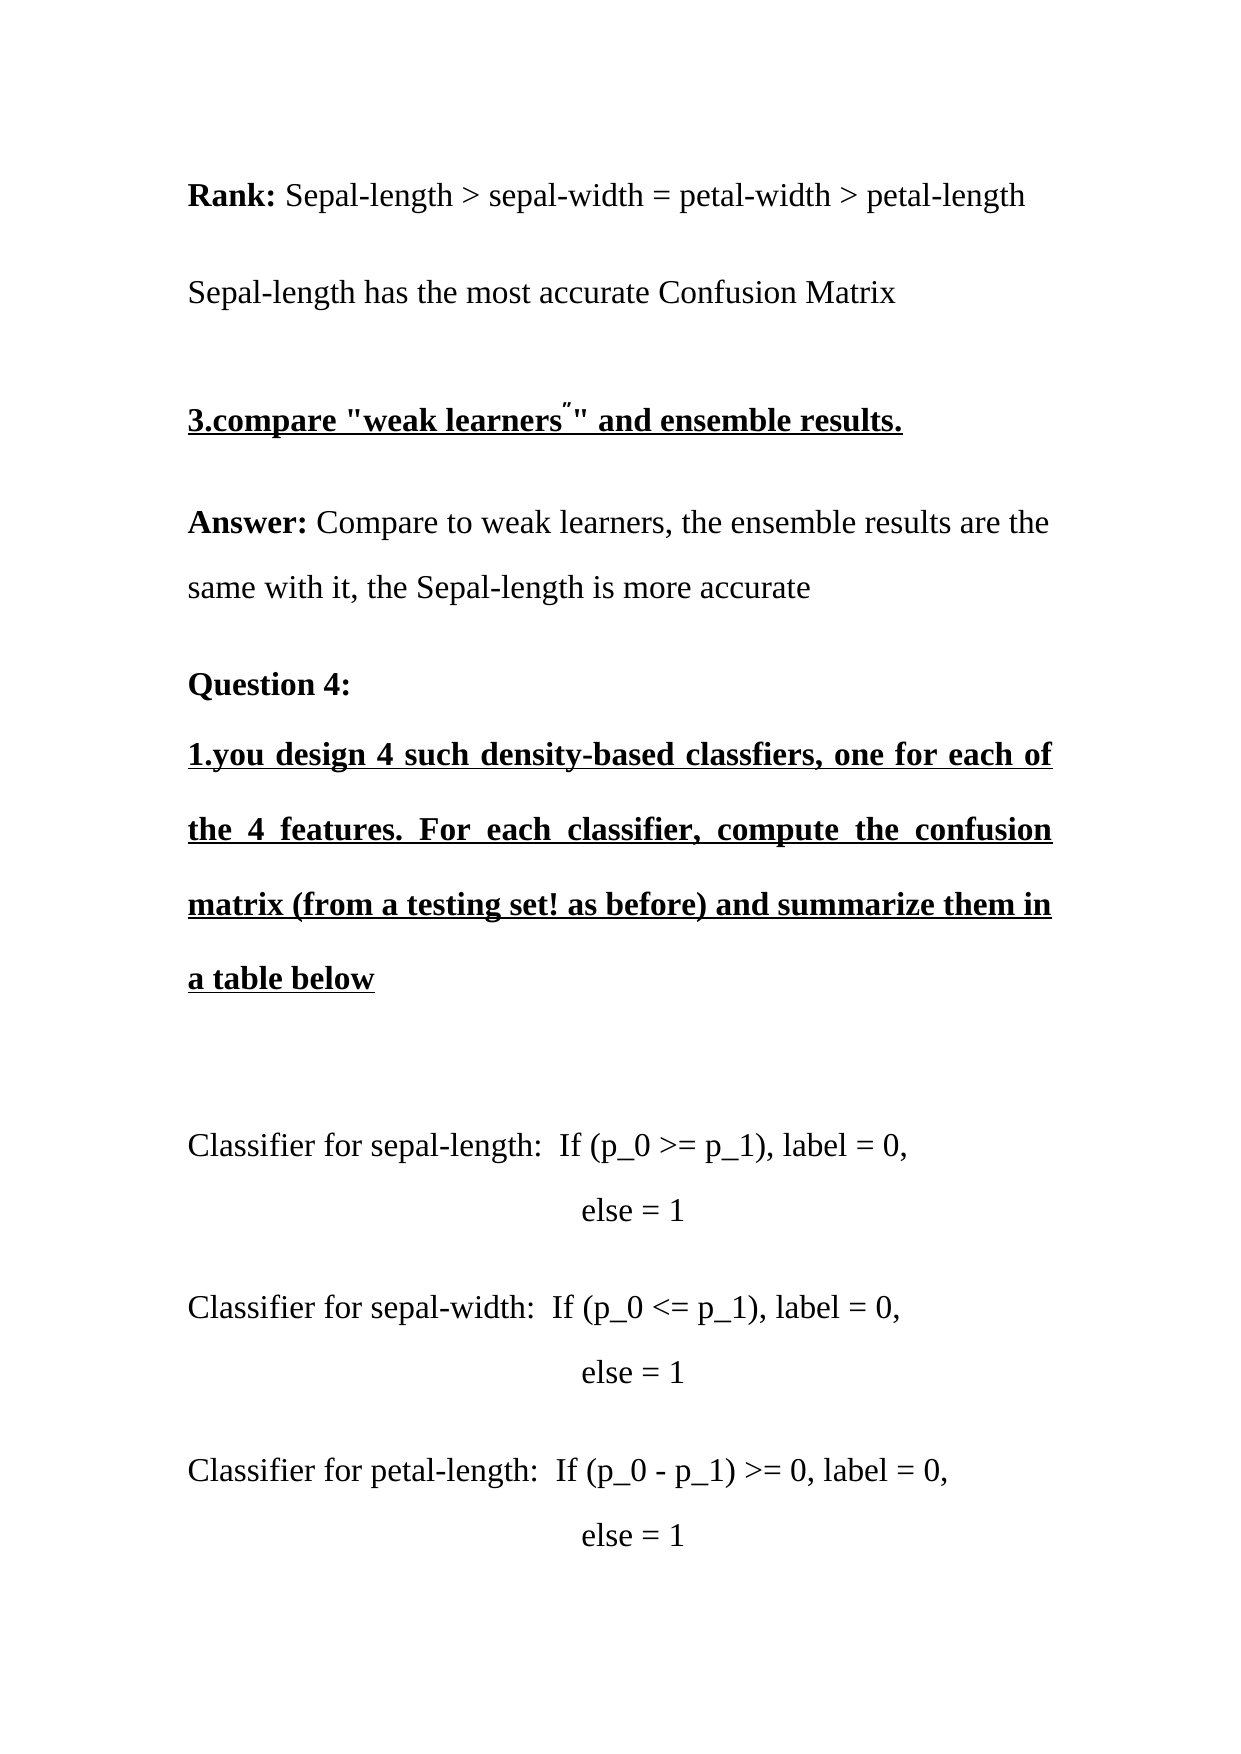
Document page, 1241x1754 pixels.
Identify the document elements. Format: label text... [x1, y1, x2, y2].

text Question 4: [187, 651, 1053, 716]
text Answer: Compare to weak learners, the ensemble results are the same with it, the Sepal-length is more accurate [187, 489, 1053, 619]
text Sepal-length has the most accurate Confusion Matrix [187, 259, 1053, 324]
text Classifier for sepal-width: If (p_0 <= p_1), label = 0, [187, 1274, 1053, 1339]
text Classifier for sepal-length: If (p_0 >= p_1), label = 0, [187, 1112, 1053, 1177]
text Classifier for petal-length: If (p_0 - p_1) >= 0, label = 0, [187, 1437, 1053, 1502]
text 1.you design 4 such density-based classfiers, one for each of the 4 features. For each classifier, compute the confusion matrix (from a testing set! as before) and summarize them in a table below [187, 769, 1053, 842]
text 3.compare "weak learners”" and ensemble results. [187, 386, 1053, 451]
text 1.you design 4 such density-based classfiers, one for each of the 4 features. For each classifier, compute the confusion matrix (from a testing set! as before) and summarize them in a table below [187, 721, 1053, 768]
text Rank: Sepal-length > sepal-width = petal-width > petal-length [187, 162, 1053, 227]
text 1.you design 4 such density-based classfiers, one for each of the 4 features. For each classifier, compute the confusion matrix (from a testing set! as before) and summarize them in a table below [187, 843, 1053, 1010]
text else = 1 [581, 1177, 1053, 1242]
text else = 1 [537, 1339, 1053, 1404]
text else = 1 [537, 1502, 1053, 1567]
